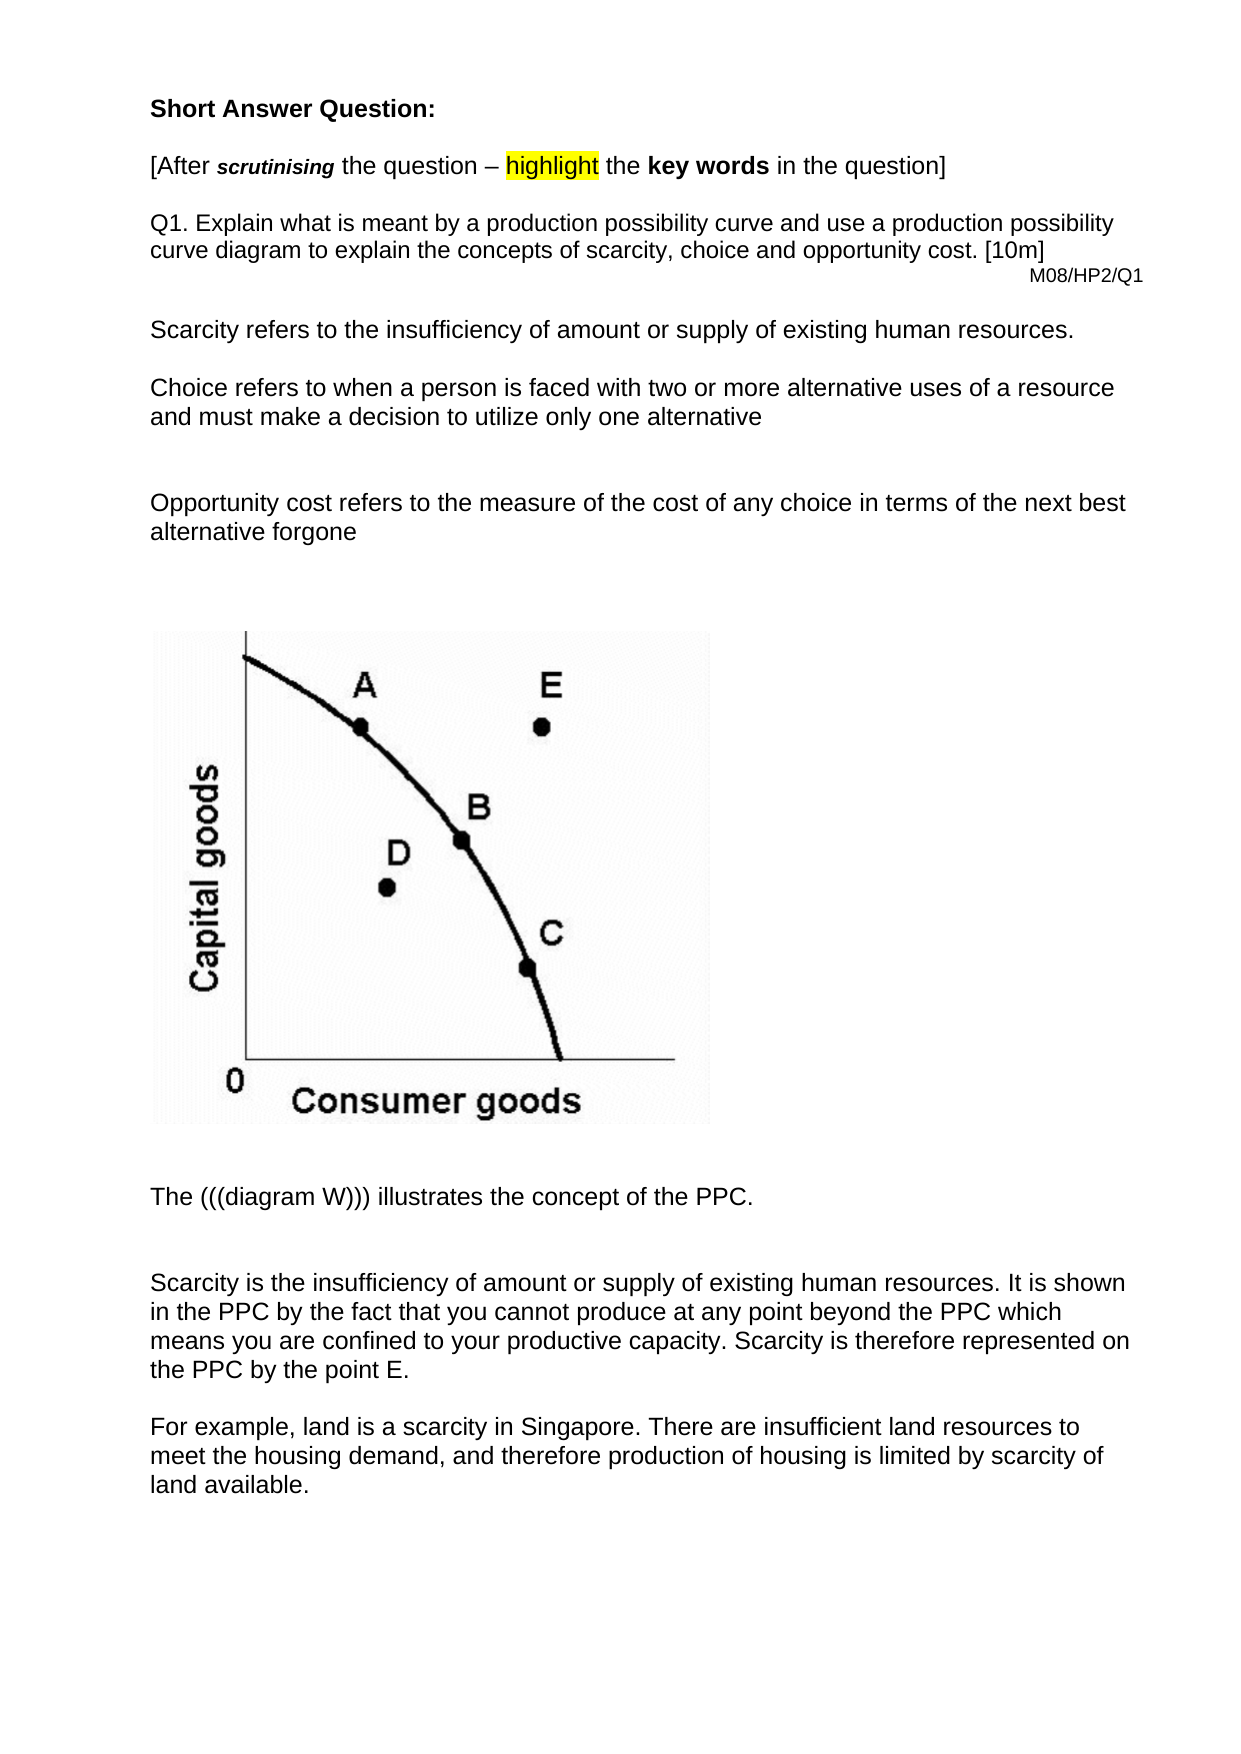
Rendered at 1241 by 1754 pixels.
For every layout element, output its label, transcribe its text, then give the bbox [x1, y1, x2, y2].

text Q1. Explain what is meant by a production possibility curve and use a production possibility curve diagram to explain the concepts of scarcity, choice and opportunity cost. [10m] [150, 209, 1143, 264]
text Scarcity refers to the insufficiency of amount or supply of existing human resources. [150, 315, 1143, 344]
text Scarcity is the insufficiency of amount or supply of existing human resources. It is shown in the PPC by the fact that you cannot produce at any point beyond the PPC which means you are confined to your productive capacity. Scarcity is therefore represented on the PPC by the point E. [150, 1268, 1143, 1383]
text Opportunity cost refers to the measure of the cost of any choice in terms of the next best alternative forgone [150, 488, 1143, 545]
text The (((diagram W))) illustrates the concept of the PPC. [150, 1182, 1143, 1211]
text [After scrutinising the question – highlight the key words in the question] [599, 151, 1143, 180]
text Short Answer Question: [150, 94, 1143, 122]
text Choice refers to when a person is faced with two or more alternative uses of a resource and must make a decision to utilize only one alternative [150, 373, 1143, 430]
text M08/HP2/Q1 [150, 264, 1143, 287]
picture [150, 631, 711, 1125]
text [After scrutinising the question – highlight the key words in the question] [150, 151, 506, 180]
text For example, land is a scarcity in Singapore. There are insufficient land resources to meet the housing demand, and therefore production of housing is limited by scarcity of land available. [150, 1412, 1143, 1498]
